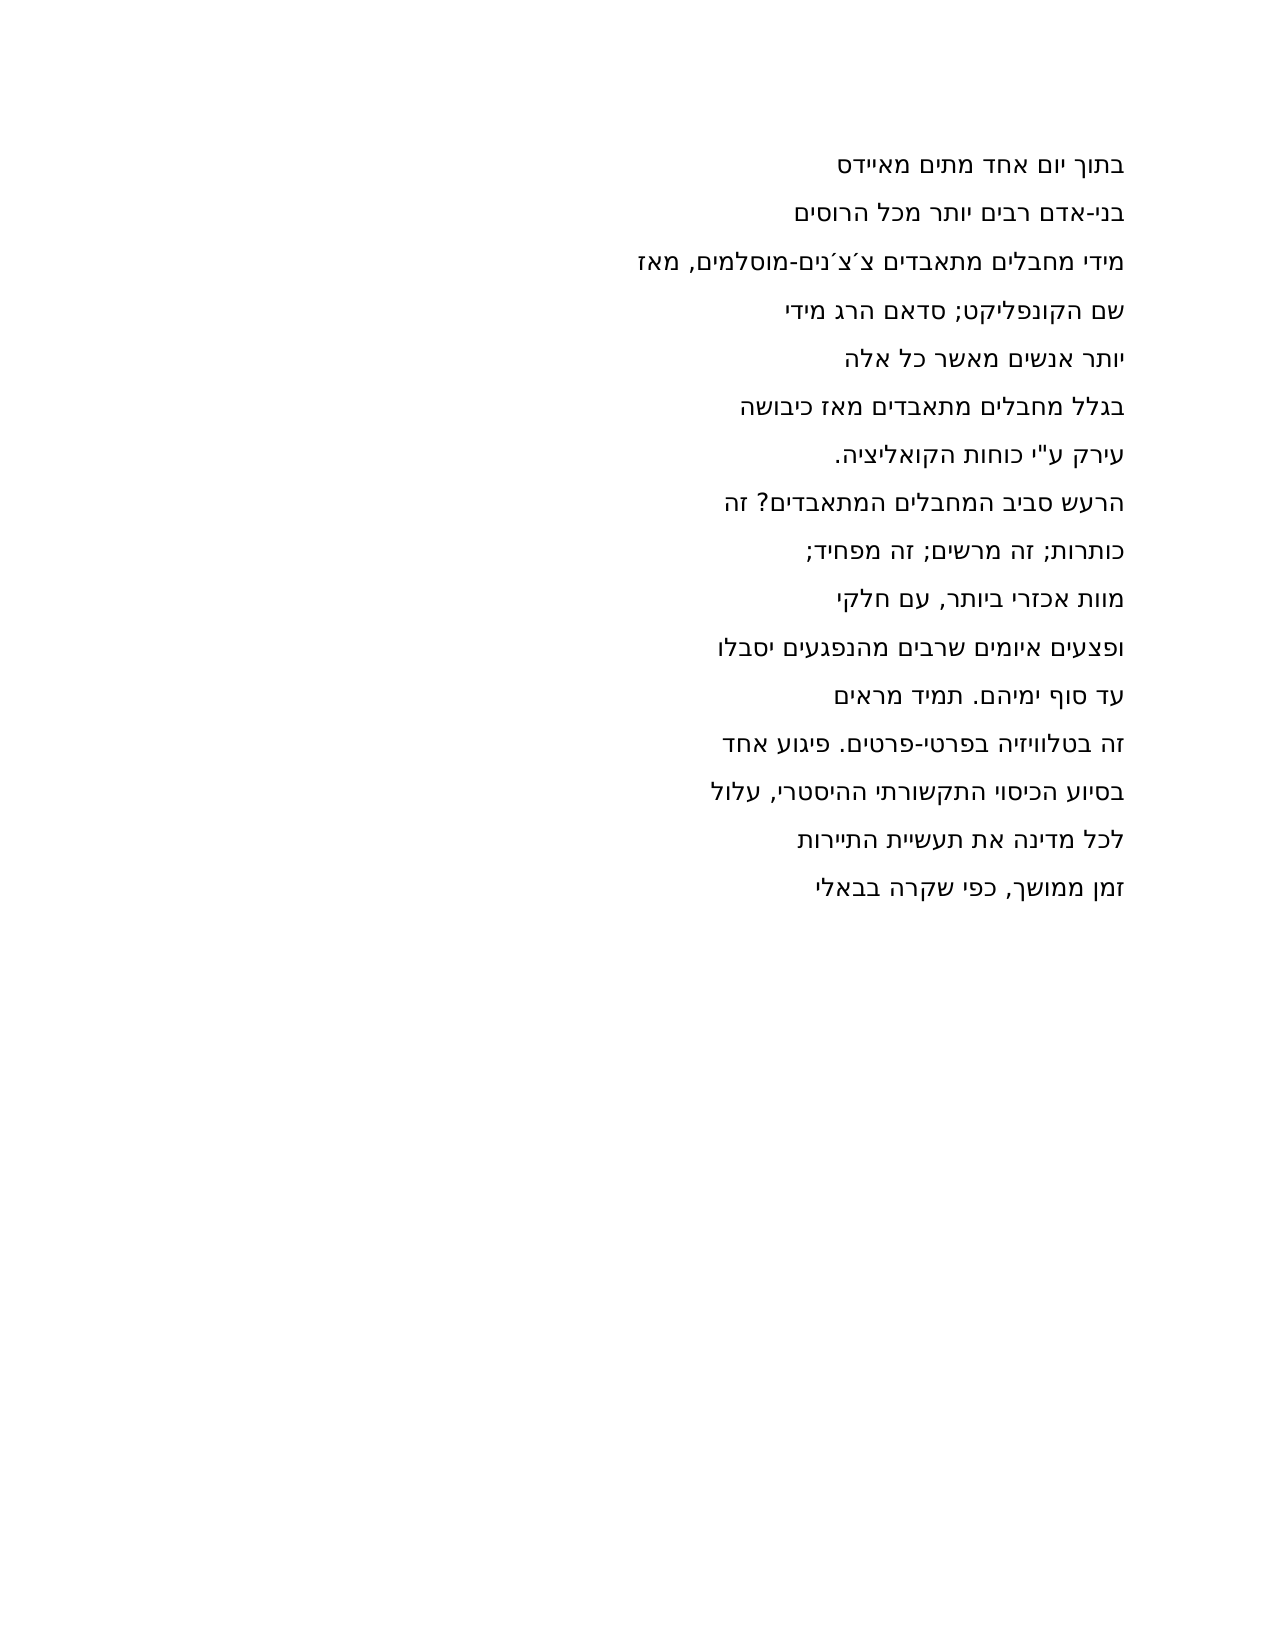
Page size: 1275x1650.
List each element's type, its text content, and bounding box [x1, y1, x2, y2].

text ופצעים איומים שרבים מהנפגעים יסבלו [150, 633, 1125, 662]
text כותרות; זה מרשים; זה מפחיד; [150, 536, 1125, 566]
text בגלל מחבלים מתאבדים מאז כיבושה [150, 392, 1125, 421]
text עירק ע"י כוחות הקואליציה. [150, 440, 1125, 469]
text מוות אכזרי ביותר, עם חלקי [150, 584, 1125, 614]
text לכל מדינה את תעשיית התיירות [150, 825, 1125, 854]
text בסיוע הכיסוי התקשורתי ההיסטרי, עלול [150, 777, 1125, 806]
text עד סוף ימיהם. תמיד מראים [150, 681, 1125, 710]
text זה בטלוויזיה בפרטי-פרטים. פיגוע אחד [150, 729, 1125, 758]
text שם הקונפליקט; סדאם הרג מידי [150, 296, 1125, 325]
text בני-אדם רבים יותר מכל הרוסים [150, 198, 1125, 227]
text זמן ממושך, כפי שקרה בבאלי [150, 873, 1125, 902]
text יותר אנשים מאשר כל אלה [150, 344, 1125, 373]
text בתוך יום אחד מתים מאיידס [150, 150, 1125, 179]
text הרעש סביב המחבלים המתאבדים? זה [150, 488, 1125, 517]
text מידי מחבלים מתאבדים צ´צ´נים-מוסלמים, מאז [150, 246, 1125, 277]
